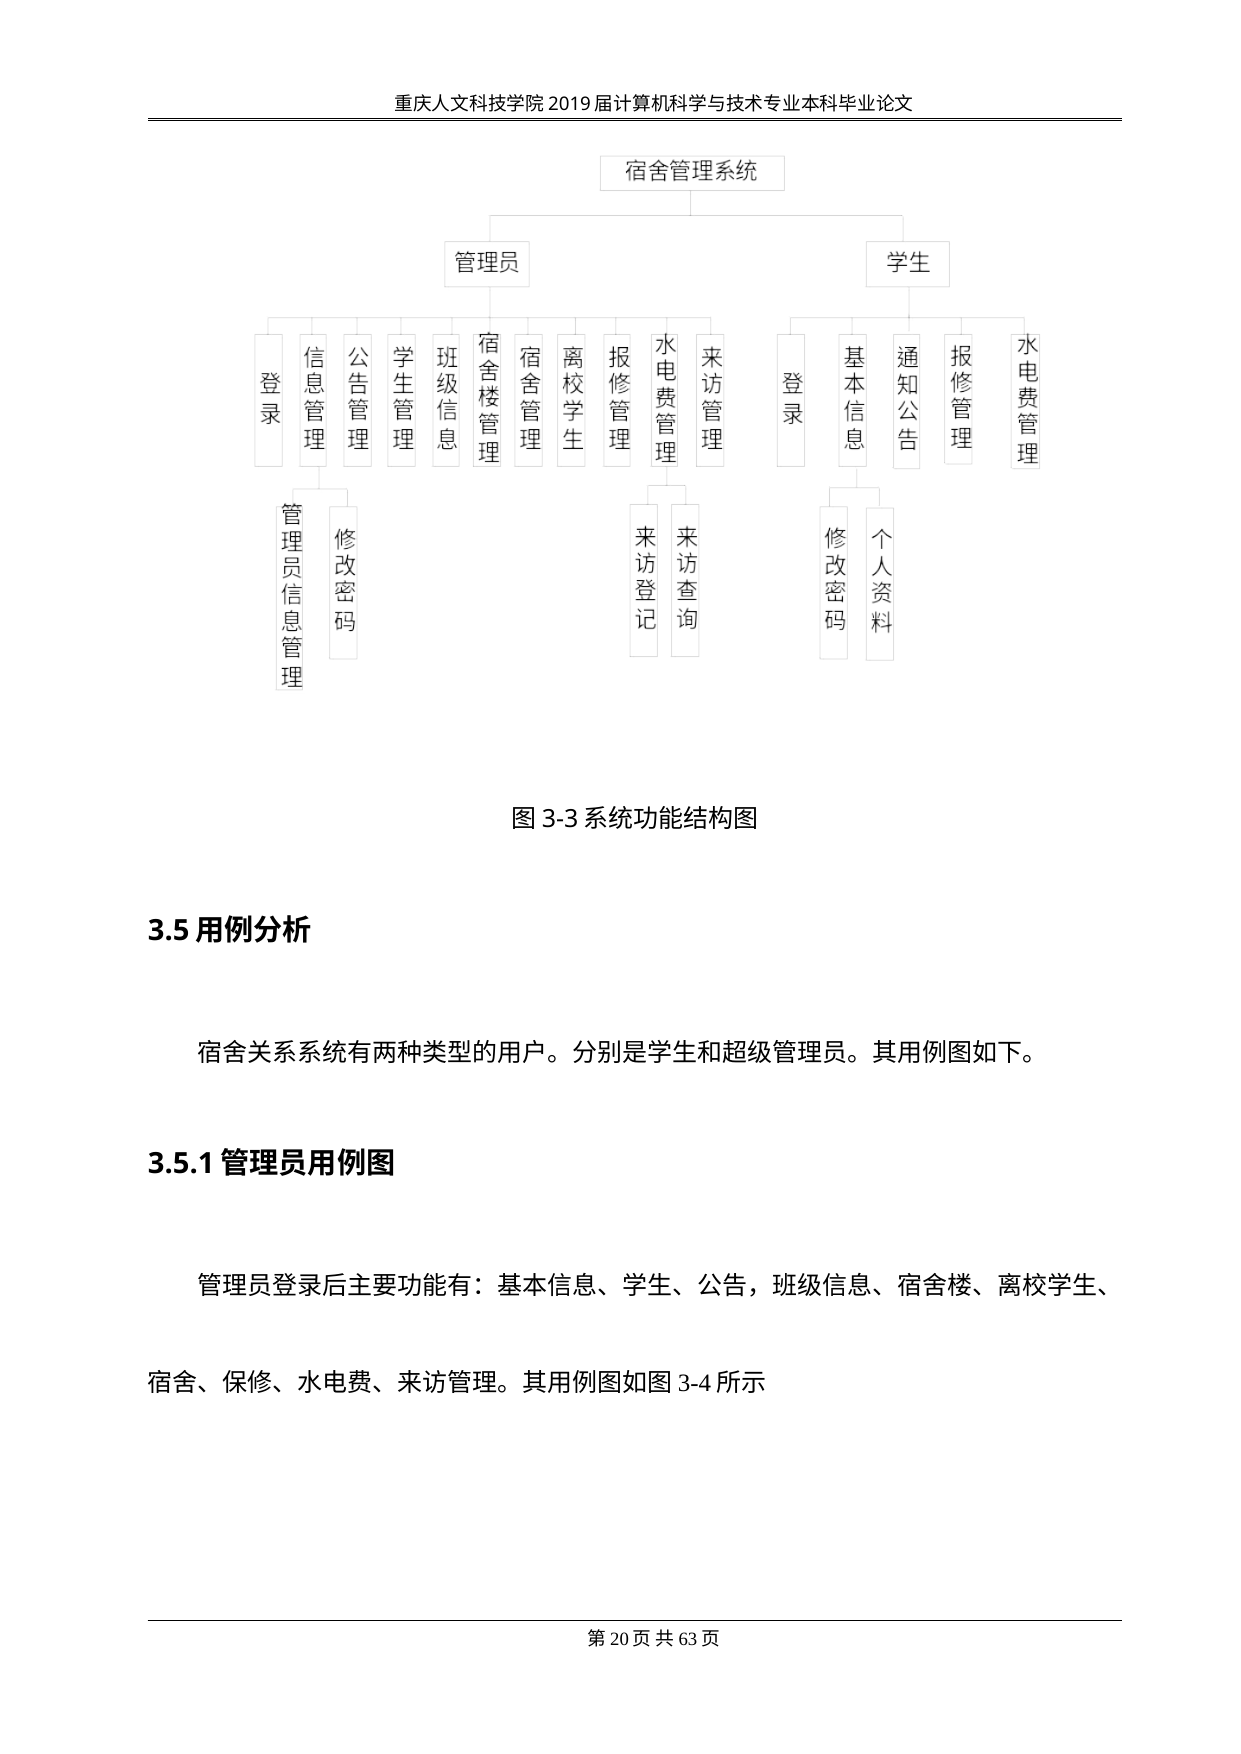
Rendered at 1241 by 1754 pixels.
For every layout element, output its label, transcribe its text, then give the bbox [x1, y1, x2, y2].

subtitle 3.5用例分析 [148, 895, 1122, 960]
subtitle 3.5.1管理员用例图 [148, 1128, 1122, 1193]
text 宿舍关系系统有两种类型的用户。分别是学生和超级管理员。其用例图如下。 [148, 1018, 1122, 1083]
text 图3-3系统功能结构图 [148, 784, 1122, 849]
text 管理员登录后主要功能有：基本信息、学生、公告，班级信息、宿舍楼、离校学生、宿舍、保修、水电费、来访管理。其用例图如图3-4所示 [148, 1251, 1122, 1413]
